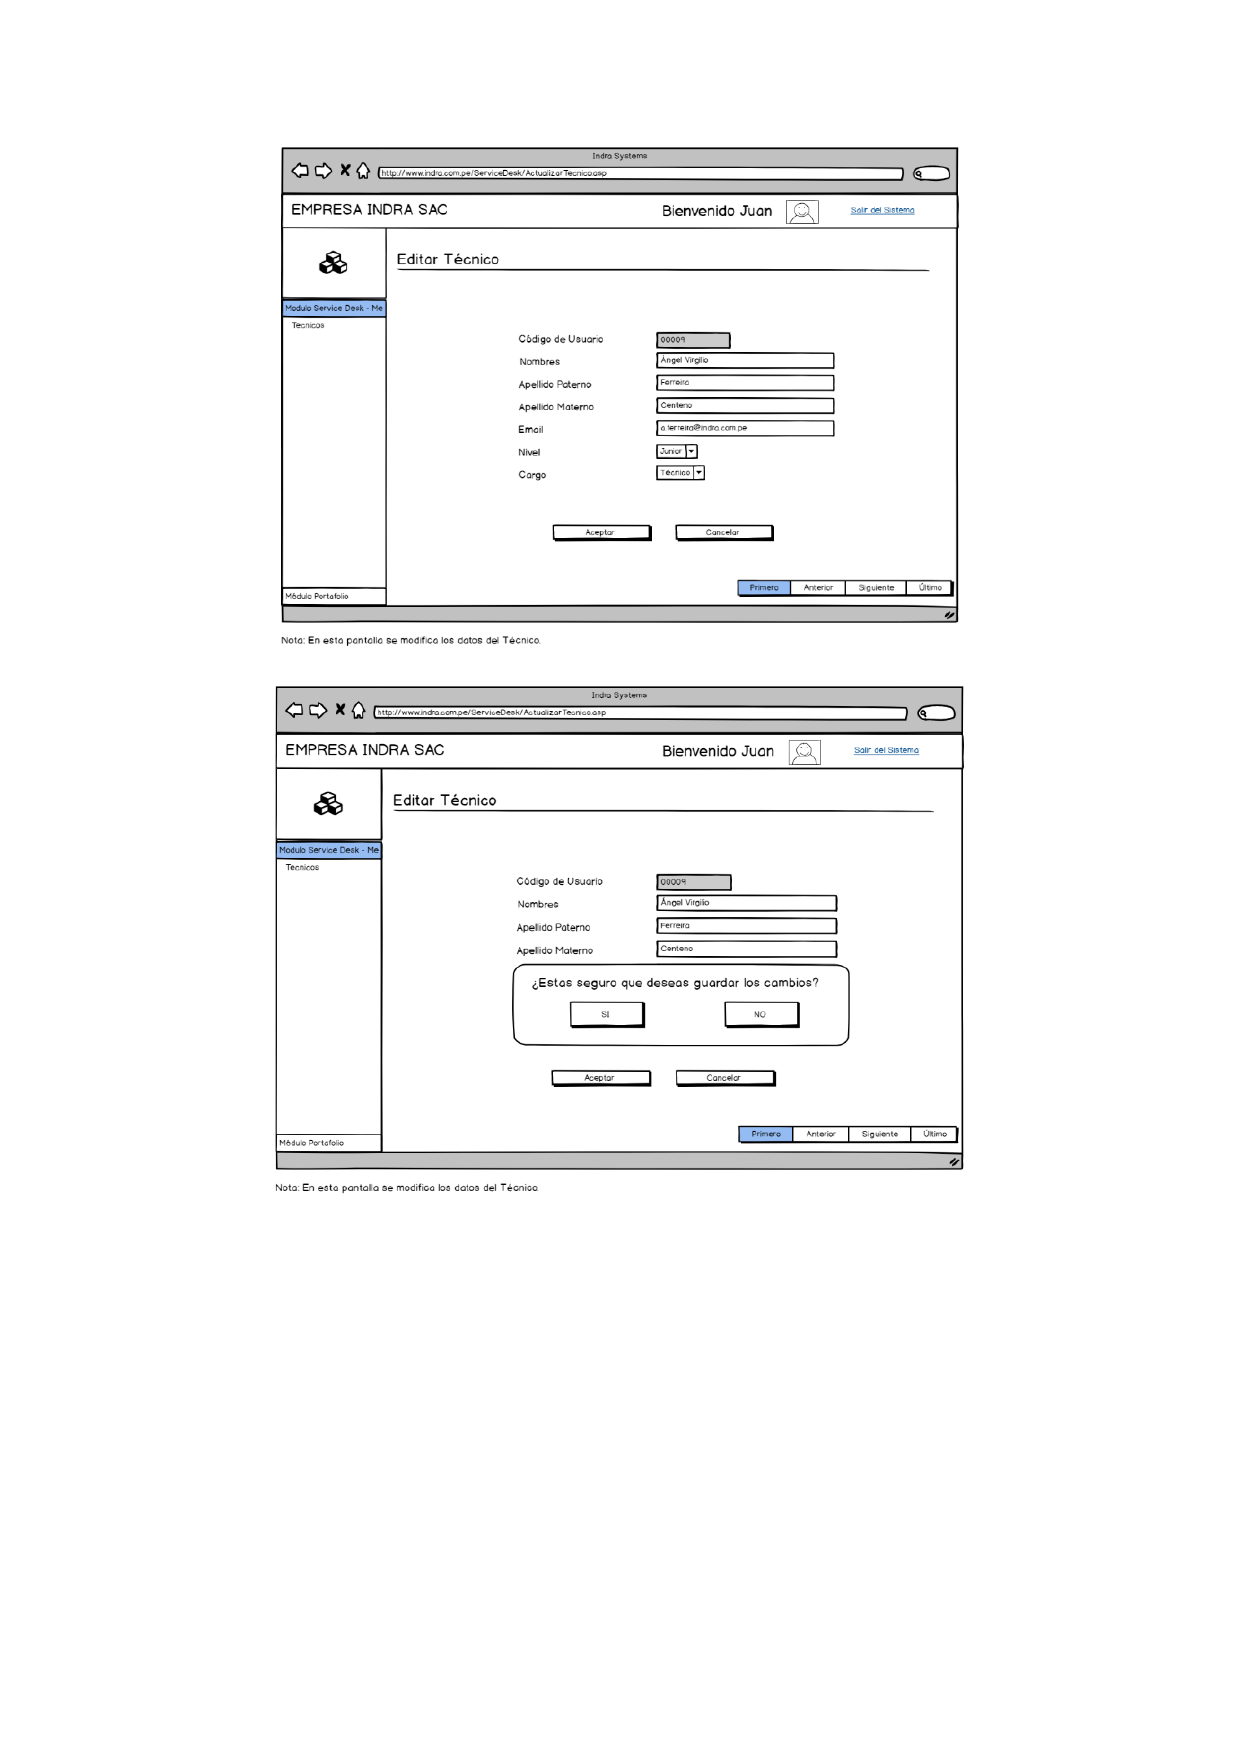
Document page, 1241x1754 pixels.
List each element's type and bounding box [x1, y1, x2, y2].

picture [275, 686, 965, 1231]
picture [281, 147, 960, 683]
